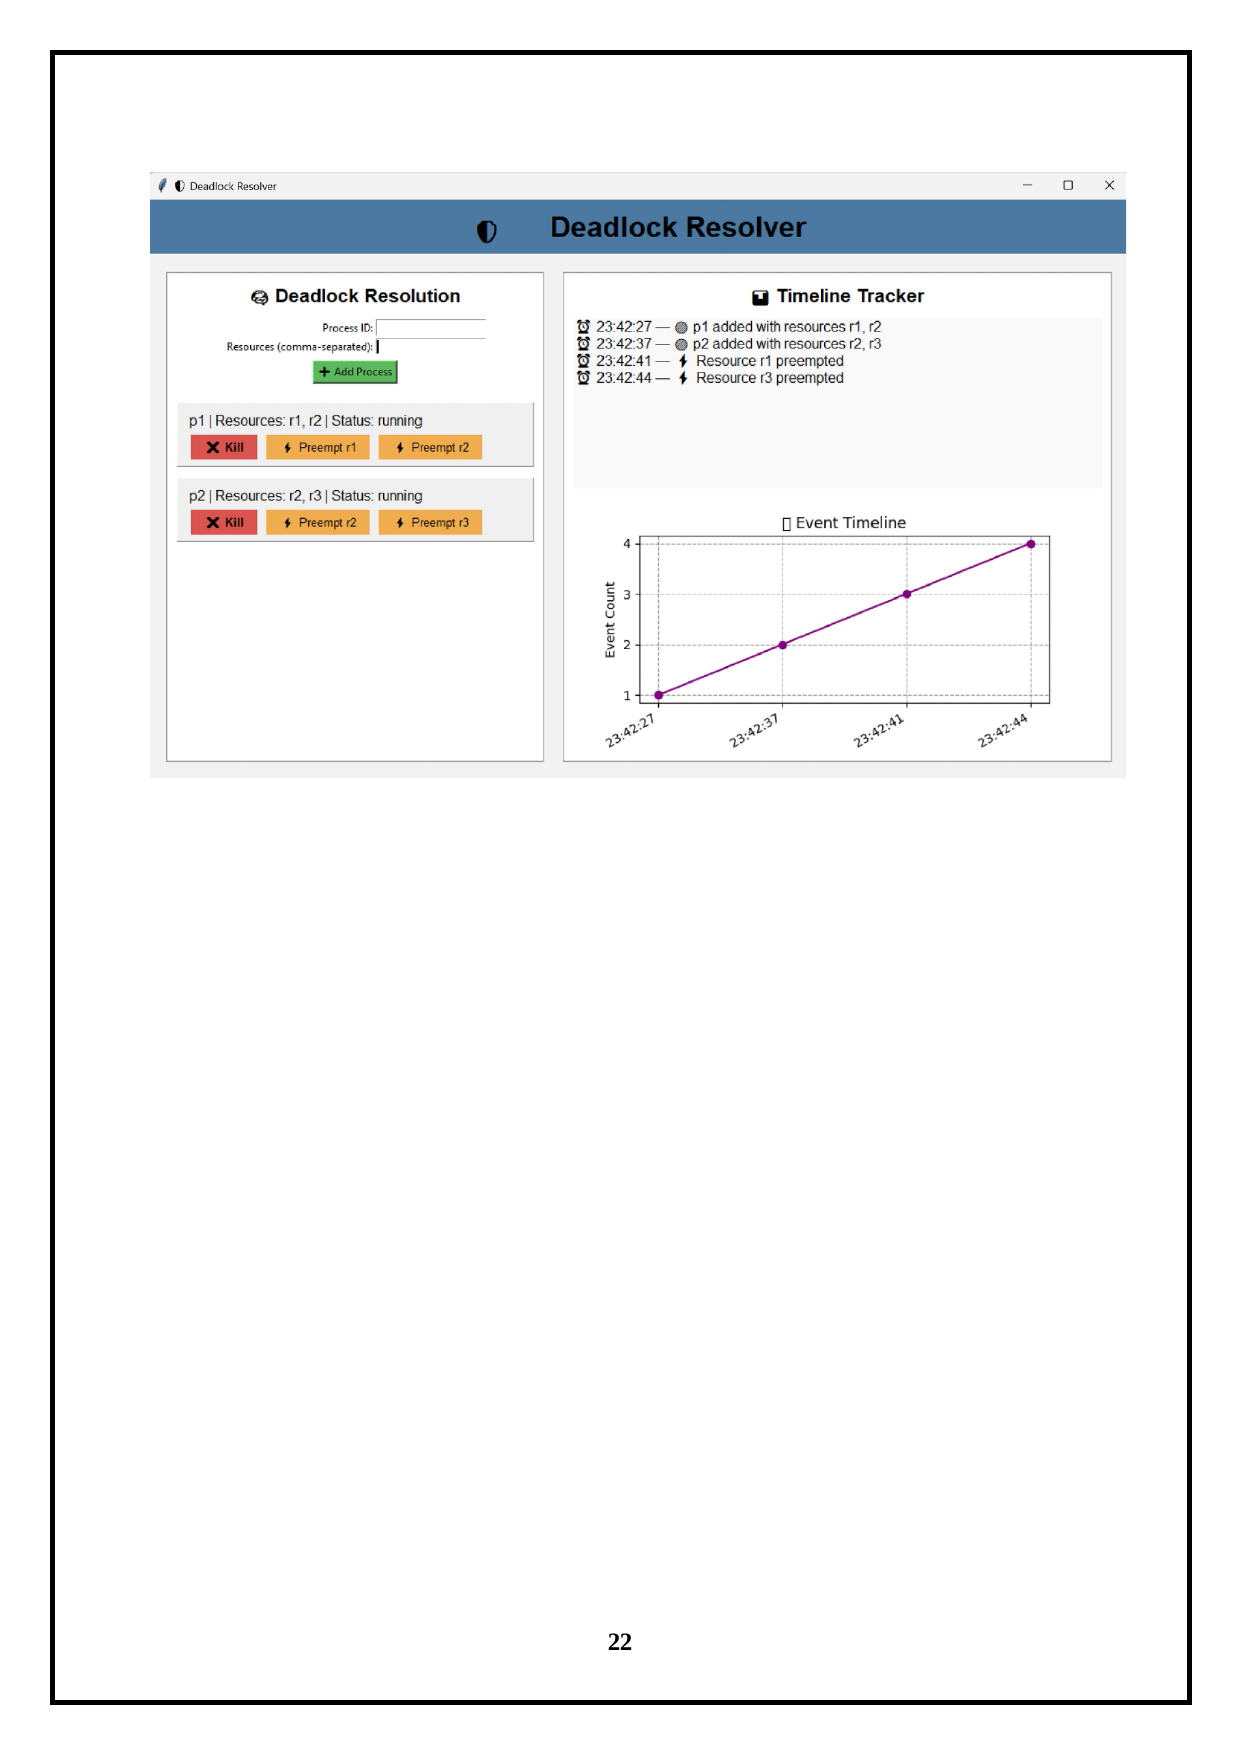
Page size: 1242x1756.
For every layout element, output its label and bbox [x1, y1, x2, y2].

picture [150, 172, 1127, 778]
